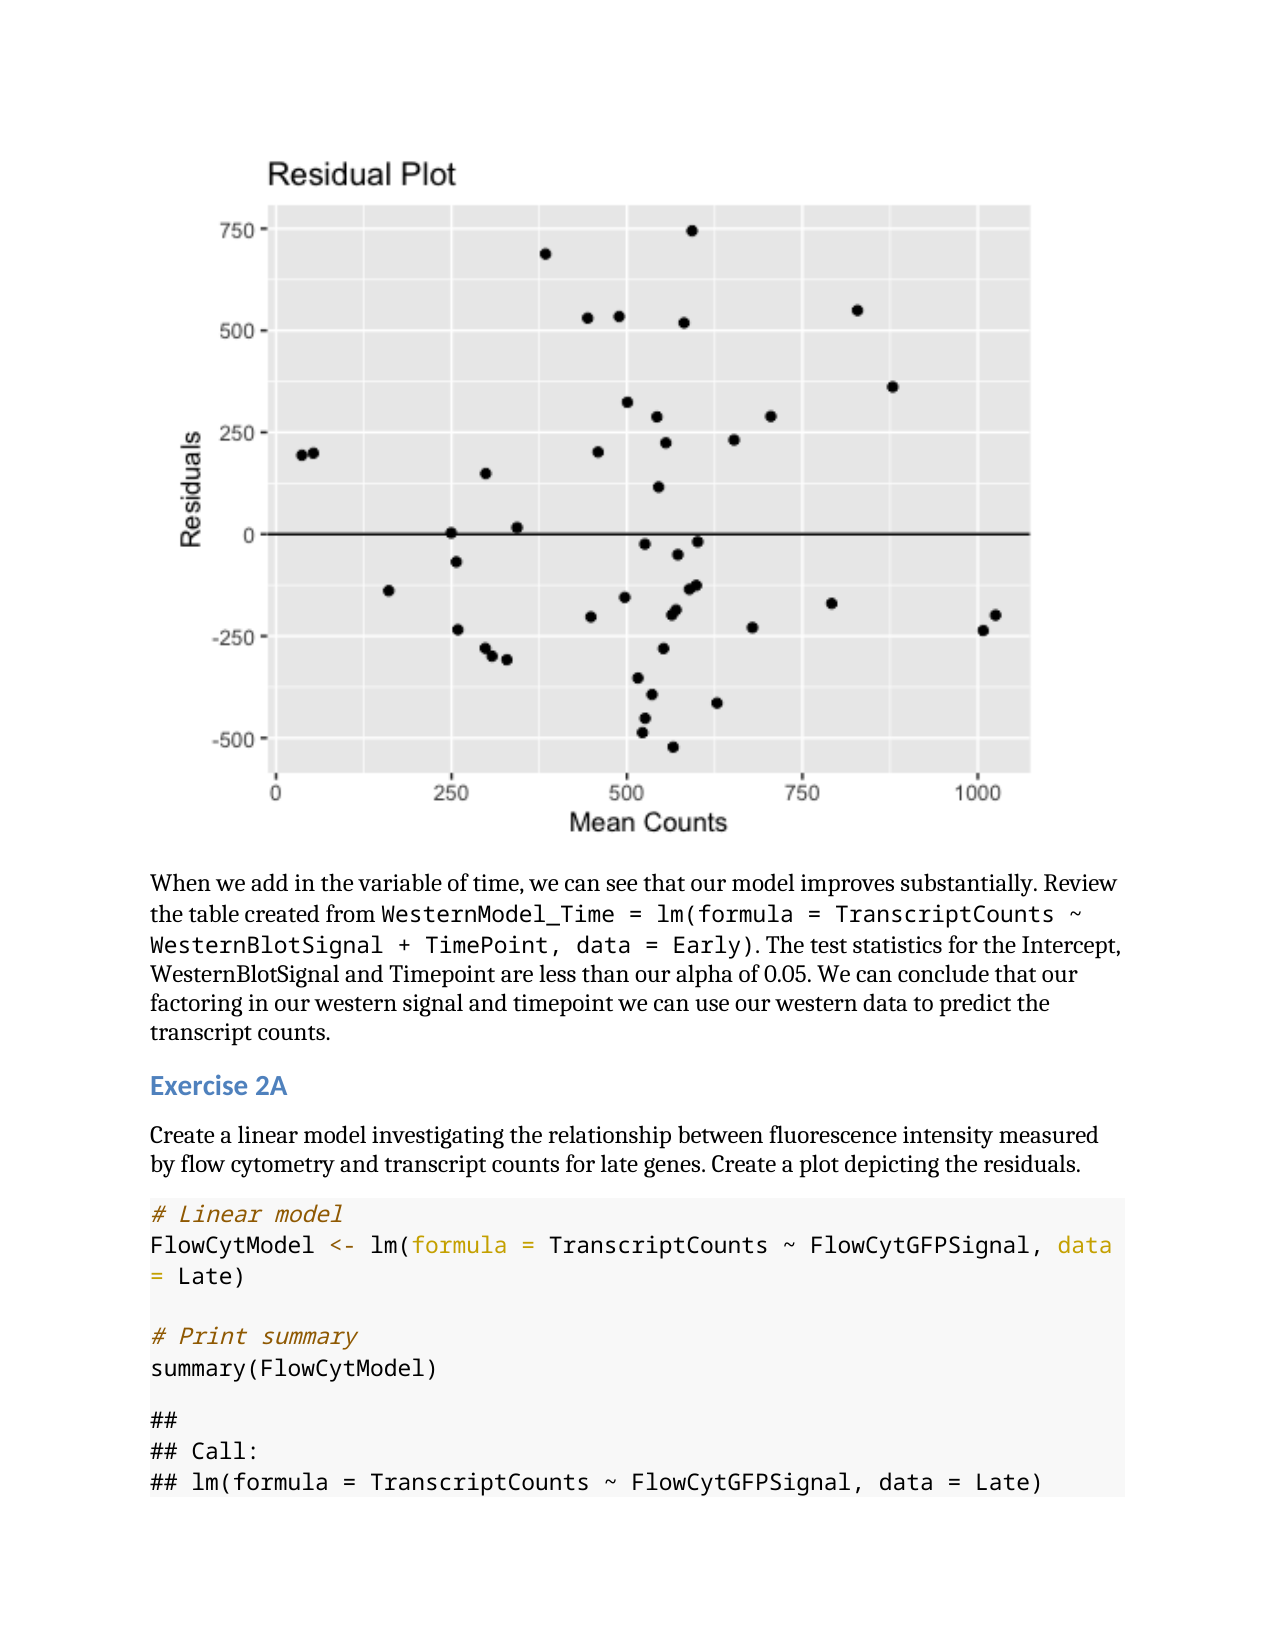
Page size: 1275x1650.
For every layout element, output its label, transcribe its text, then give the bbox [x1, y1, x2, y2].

picture [168, 150, 1044, 850]
text When we add in the variable of time, we can see that our model improves substantially. Review the table created from WesternModel_Time = lm(formula = TranscriptCounts ~ WesternBlotSignal + TimePoint, data = Early). The test statistics for the Intercept, WesternBlotSignal and Timepoint are less than our alpha of 0.05. We can conclude that our factoring in our western signal and timepoint we can use our western data to predict the transcript counts. [150, 869, 1125, 1046]
subtitle Exercise 2A [150, 1067, 1125, 1103]
text # Linear model FlowCytModel <- lm(formula = TranscriptCounts ~ FlowCytGFPSignal, data = Late) # Print summary summary(FlowCytModel) [150, 1198, 1125, 1383]
text Create a linear model investigating the relationship between fluorescence intensity measured by flow cytometry and transcript counts for late genes. Create a plot depicting the residuals. [150, 1121, 1125, 1179]
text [150, 1403, 1125, 1497]
